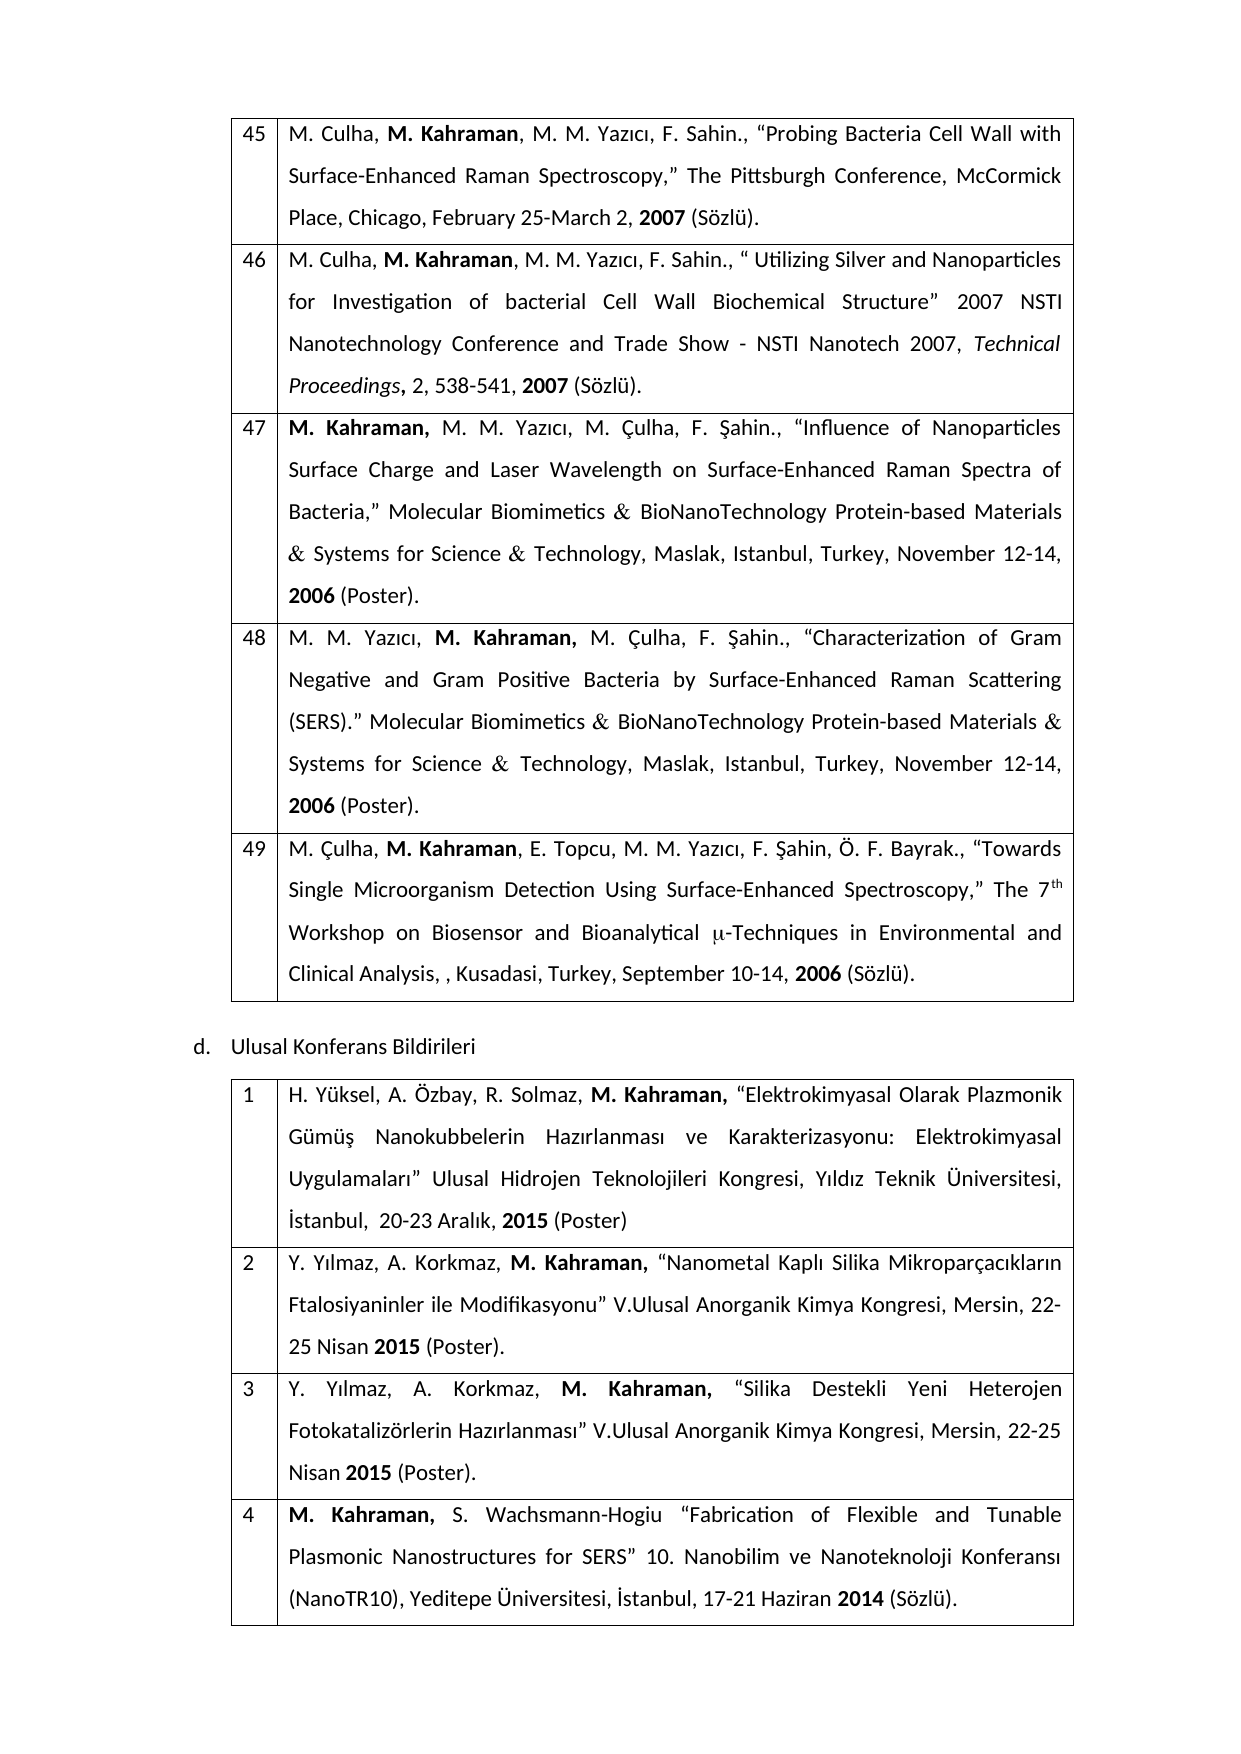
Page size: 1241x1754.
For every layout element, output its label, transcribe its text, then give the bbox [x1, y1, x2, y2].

table_cell 48 [232, 624, 277, 833]
table_cell Y. Yılmaz, A. Korkmaz, M. Kahraman, “Nanometal Kaplı Silika Mikroparçacıkların Ftalosiyaninler ile Modifikasyonu” V.Ulusal Anorganik Kimya Kongresi, Mersin, 22-25 Nisan 2015 (Poster). [278, 1248, 1073, 1373]
table_cell M. Kahraman, M. M. Yazıcı, M. Çulha, F. Şahin., “Influence of Nanoparticles Surface Charge and Laser Wavelength on Surface-Enhanced Raman Spectra of Bacteria,” Molecular Biomimetics BioNanoTechnology Protein-based Materials Systems for Science Technology, Maslak, Istanbul, Turkey, November 12-14, 2006 (Poster). [278, 414, 1073, 622]
list Ulusal Konferans Bildirileri [193, 1032, 1122, 1060]
table_cell 47 [232, 414, 277, 622]
table_cell M. M. Yazıcı, M. Kahraman, M. Çulha, F. Şahin., “Characterization of Gram Negative and Gram Positive Bacteria by Surface-Enhanced Raman Scattering (SERS).” Molecular Biomimetics BioNanoTechnology Protein-based Materials Systems for Science Technology, Maslak, Istanbul, Turkey, November 12-14, 2006 (Poster). [278, 624, 1073, 833]
table_cell M. Culha, M. Kahraman, M. M. Yazıcı, F. Sahin., “ Utilizing Silver and Nanoparticles for Investigation of bacterial Cell Wall Biochemical Structure” 2007 NSTI Nanotechnology Conference and Trade Show - NSTI Nanotech 2007, Technical Proceedings, 2, 538-541, 2007 (Sözlü). [278, 245, 1073, 412]
table_cell M. Culha, M. Kahraman, M. M. Yazıcı, F. Sahin., “Probing Bacteria Cell Wall with Surface-Enhanced Raman Spectroscopy,” The Pittsburgh Conference, McCormick Place, Chicago, February 25-March 2, 2007 (Sözlü). [278, 119, 1073, 244]
table_cell 49 [232, 834, 277, 1001]
table_header 1 [232, 1080, 277, 1247]
table_cell 4 [232, 1500, 277, 1625]
table_cell Y. Yılmaz, A. Korkmaz, M. Kahraman, “Silika Destekli Yeni Heterojen Fotokatalizörlerin Hazırlanması” V.Ulusal Anorganik Kimya Kongresi, Mersin, 22-25 Nisan 2015 (Poster). [278, 1374, 1073, 1499]
table_header H. Yüksel, A. Özbay, R. Solmaz, M. Kahraman, “Elektrokimyasal Olarak Plazmonik Gümüş Nanokubbelerin Hazırlanması ve Karakterizasyonu: Elektrokimyasal Uygulamaları” Ulusal Hidrojen Teknolojileri Kongresi, Yıldız Teknik Üniversitesi, İstanbul, 20-23 Aralık, 2015 (Poster) [278, 1080, 1073, 1247]
table_cell M. Kahraman, S. Wachsmann-Hogiu “Fabrication of Flexible and Tunable Plasmonic Nanostructures for SERS” 10. Nanobilim ve Nanoteknoloji Konferansı (NanoTR10), Yeditepe Üniversitesi, İstanbul, 17-21 Haziran 2014 (Sözlü). [278, 1500, 1073, 1625]
table_cell 46 [232, 245, 277, 412]
table_cell M. Çulha, M. Kahraman, E. Topcu, M. M. Yazıcı, F. Şahin, Ö. F. Bayrak., “Towards Single Microorganism Detection Using Surface-Enhanced Spectroscopy,” The 7th Workshop on Biosensor and Bioanalytical -Techniques in Environmental and Clinical Analysis, , Kusadasi, Turkey, September 10-14, 2006 (Sözlü). [278, 834, 1073, 1001]
table_cell 3 [232, 1374, 277, 1499]
table_cell 2 [232, 1248, 277, 1373]
table_cell 45 [232, 119, 277, 244]
